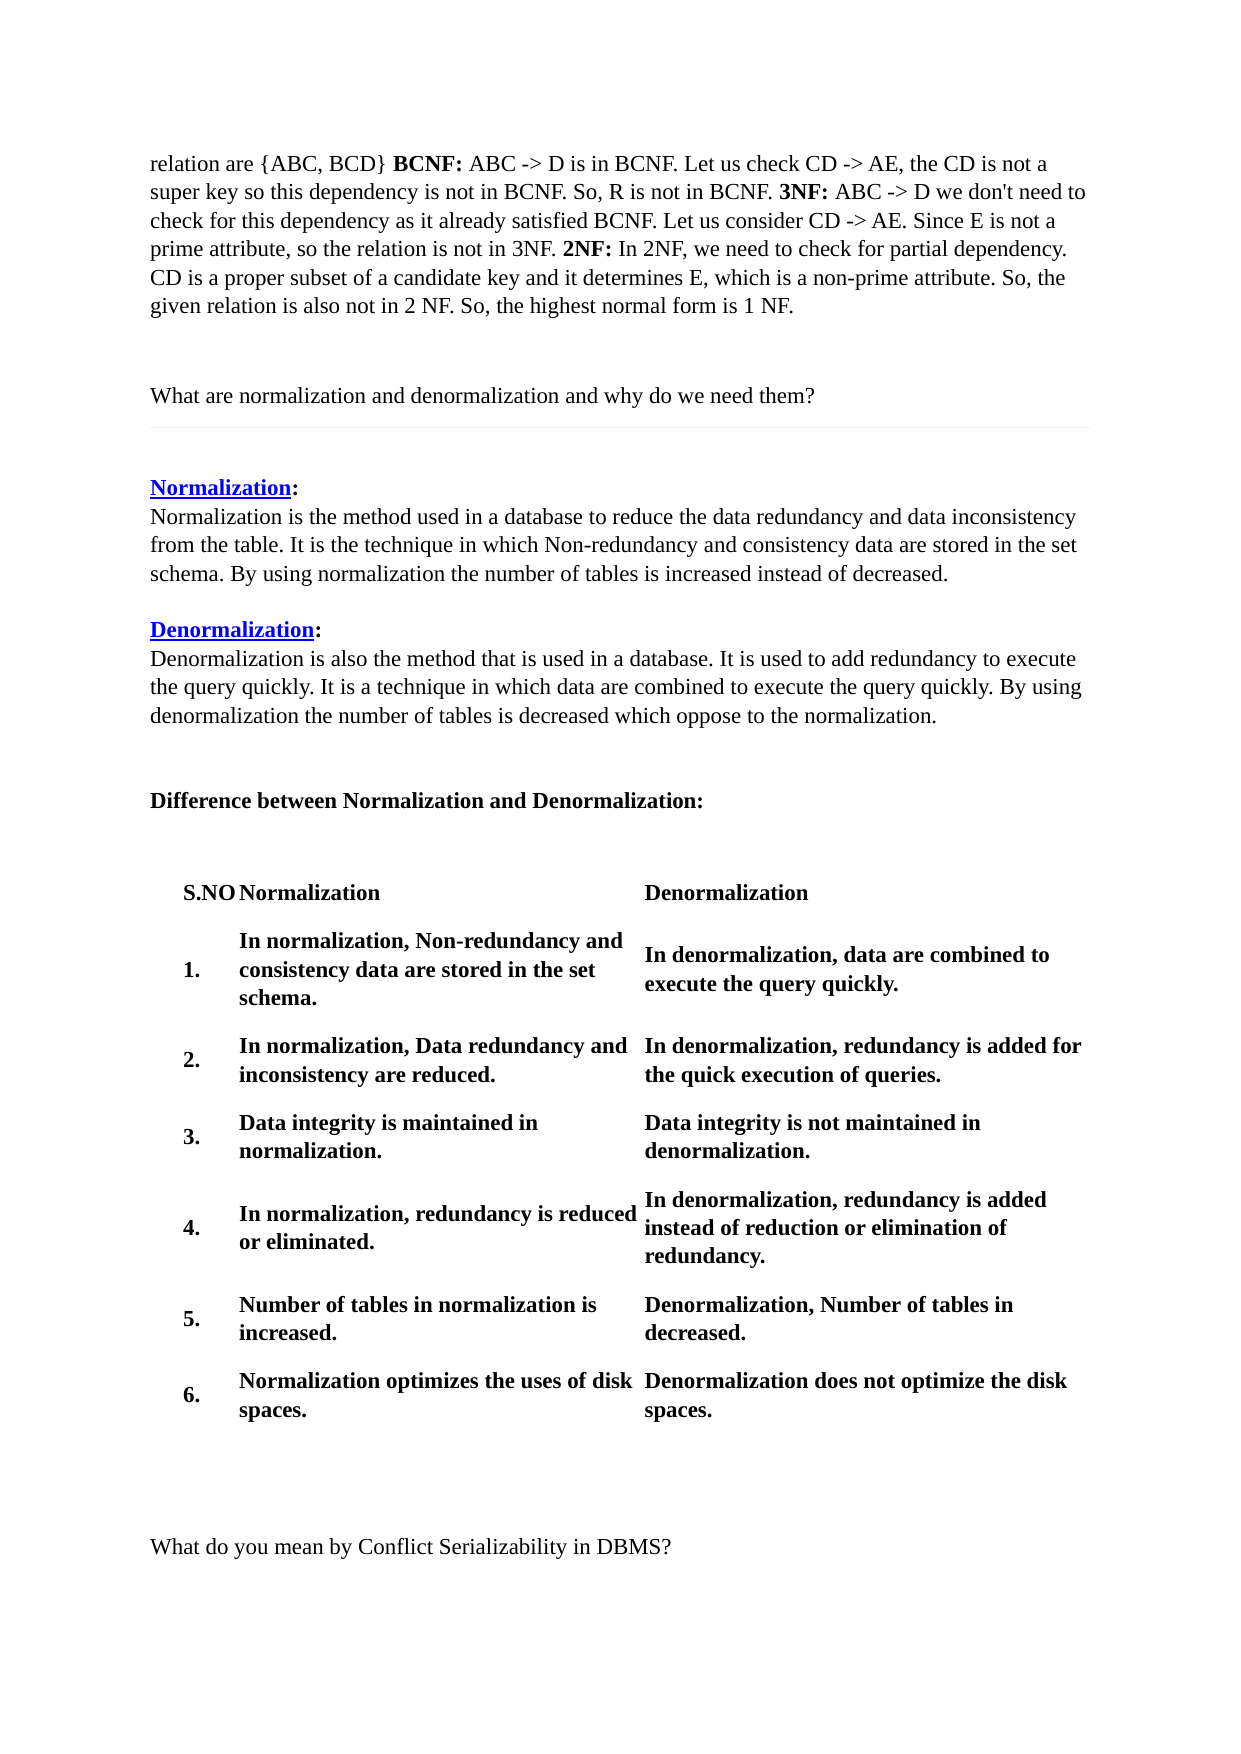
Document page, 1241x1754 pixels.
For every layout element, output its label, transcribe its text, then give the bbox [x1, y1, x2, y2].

text Normalization: Normalization is the method used in a database to reduce the data redundancy and data inconsistency from the table. It is the technique in which Non-redundancy and consistency data are stored in the set schema. By using normalization the number of tables is increased instead of decreased. Denormalization: Denormalization is also the method that is used in a database. It is used to add redundancy to execute the query quickly. It is a technique in which data are combined to execute the query quickly. By using denormalization the number of tables is decreased which oppose to the normalization. Difference between Normalization and Denormalization: [150, 474, 1090, 813]
table_cell In denormalization, redundancy is added instead of reduction or elimination of redundancy. [643, 1184, 1090, 1289]
table_cell In denormalization, data are combined to execute the query quickly. [643, 926, 1090, 1031]
table_cell Data integrity is not maintained in denormalization. [643, 1108, 1090, 1184]
table_cell Data integrity is maintained in normalization. [237, 1108, 643, 1184]
table_cell Normalization optimizes the uses of disk spaces. [237, 1366, 643, 1442]
table_cell In normalization, Data redundancy and inconsistency are reduced. [237, 1031, 643, 1107]
table_header S.NO [181, 878, 237, 926]
table_cell 4. [181, 1184, 237, 1289]
text What do you mean by Conflict Serializability in DBMS? [150, 1533, 1090, 1559]
table_cell In denormalization, redundancy is added for the quick execution of queries. [643, 1031, 1090, 1107]
table_cell 2. [181, 1031, 237, 1107]
table_cell In normalization, redundancy is reduced or eliminated. [237, 1184, 643, 1289]
table_cell Number of tables in normalization is increased. [237, 1289, 643, 1366]
table_cell 5. [181, 1289, 237, 1366]
table_cell 6. [181, 1366, 237, 1442]
text What are normalization and denormalization and why do we need them? [150, 382, 1090, 409]
table_cell 1. [181, 926, 237, 1031]
table_cell 3. [181, 1108, 237, 1184]
table_cell Denormalization does not optimize the disk spaces. [643, 1366, 1090, 1442]
table_cell In normalization, Non-redundancy and consistency data are stored in the set schema. [237, 926, 643, 1031]
table_cell Denormalization, Number of tables in decreased. [643, 1289, 1090, 1366]
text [150, 150, 1090, 318]
table_header Denormalization [643, 878, 1090, 926]
table_header Normalization [237, 878, 643, 926]
